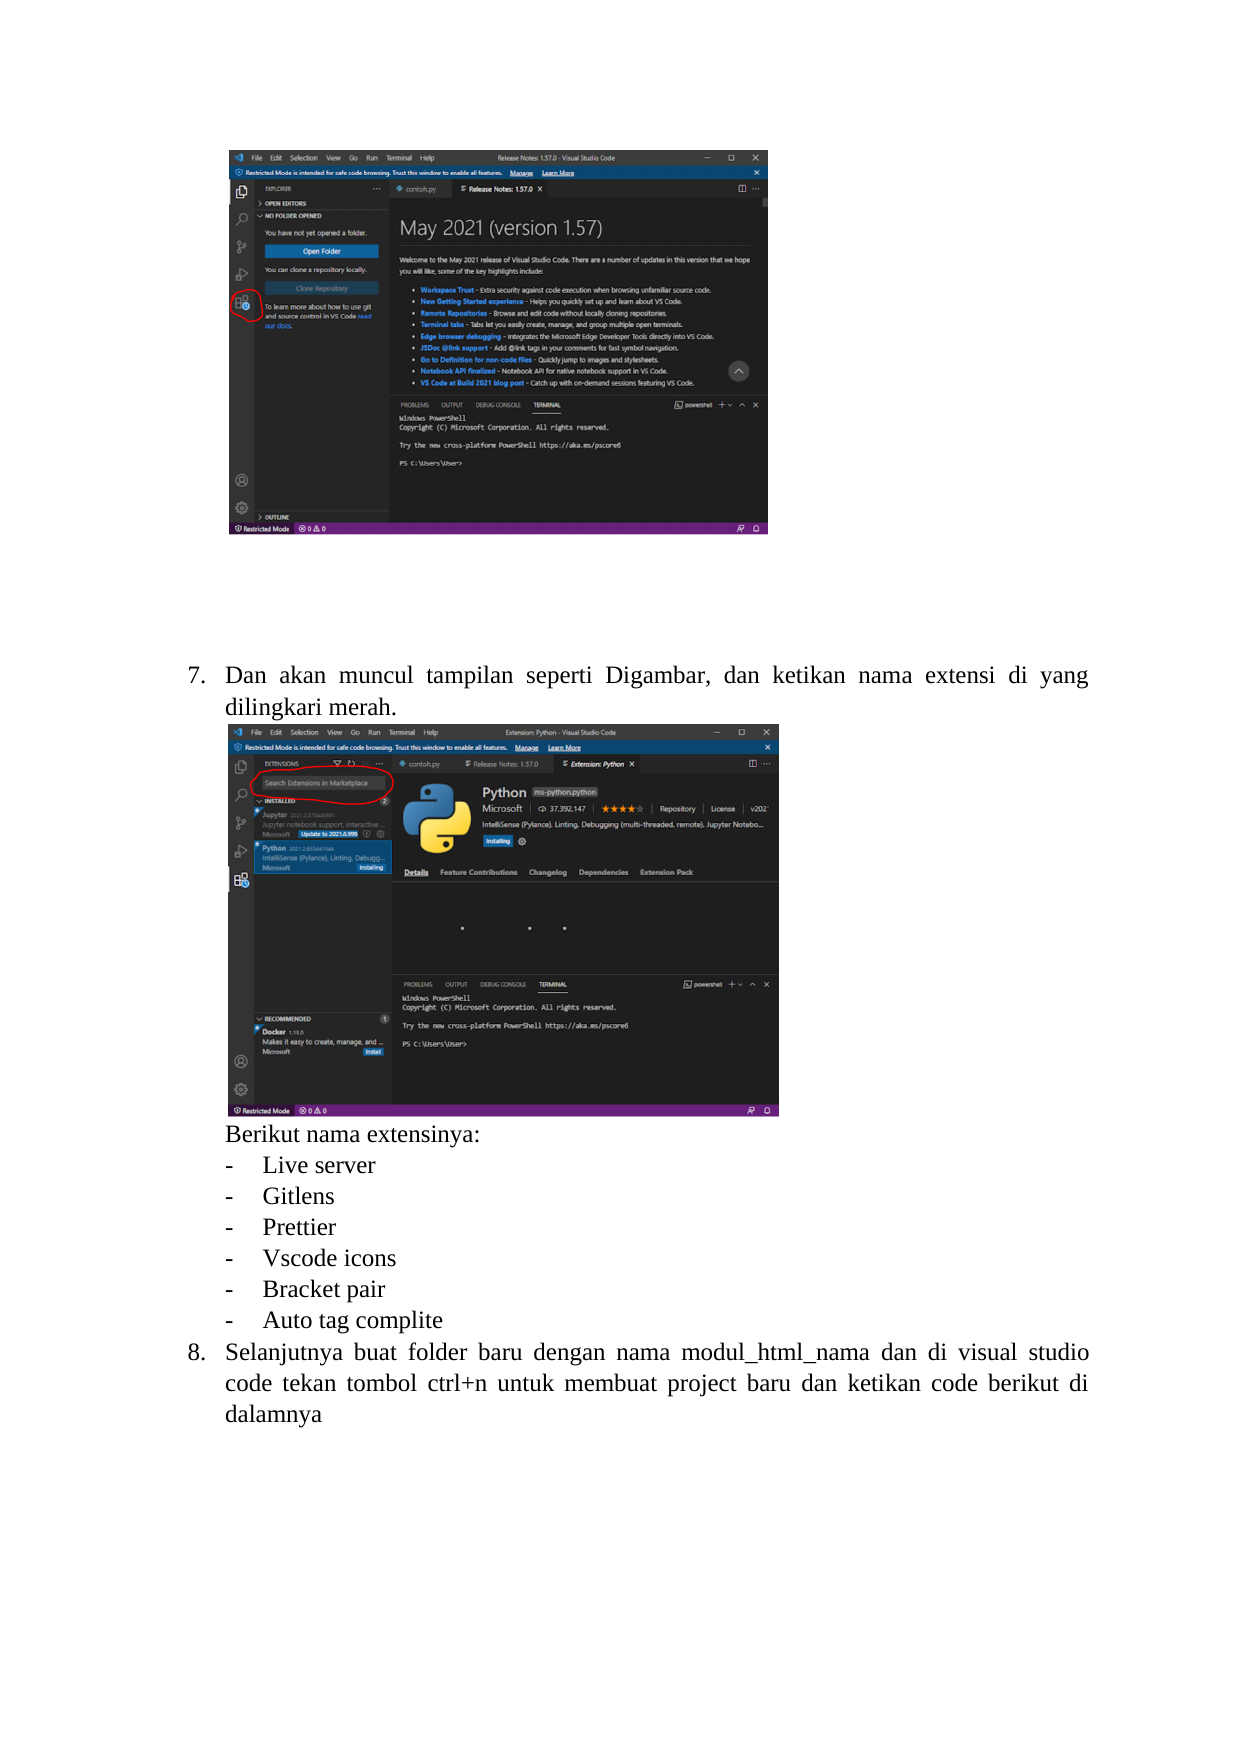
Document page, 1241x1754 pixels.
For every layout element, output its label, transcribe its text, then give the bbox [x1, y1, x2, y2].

list Berikut nama extensinya: [225, 1119, 1090, 1148]
list Auto tag complite [225, 1306, 1090, 1334]
picture [225, 722, 780, 1118]
list Live server [225, 1150, 1090, 1179]
list Bracket pair [225, 1274, 1090, 1303]
list Dan akan muncul tampilan seperti Digambar, dan ketikan nama extensi di yang dilingkari merah. [187, 661, 1090, 720]
list Selanjutnya buat folder baru dengan nama modul_html_nama dan di visual studio code tekan tombol ctrl+n untuk membuat project baru dan ketikan code berikut di dalamnya [187, 1337, 1090, 1427]
list Gitlens [225, 1181, 1090, 1210]
picture [225, 150, 770, 535]
list Prettier [225, 1212, 1090, 1241]
list Vscode icons [225, 1243, 1090, 1272]
